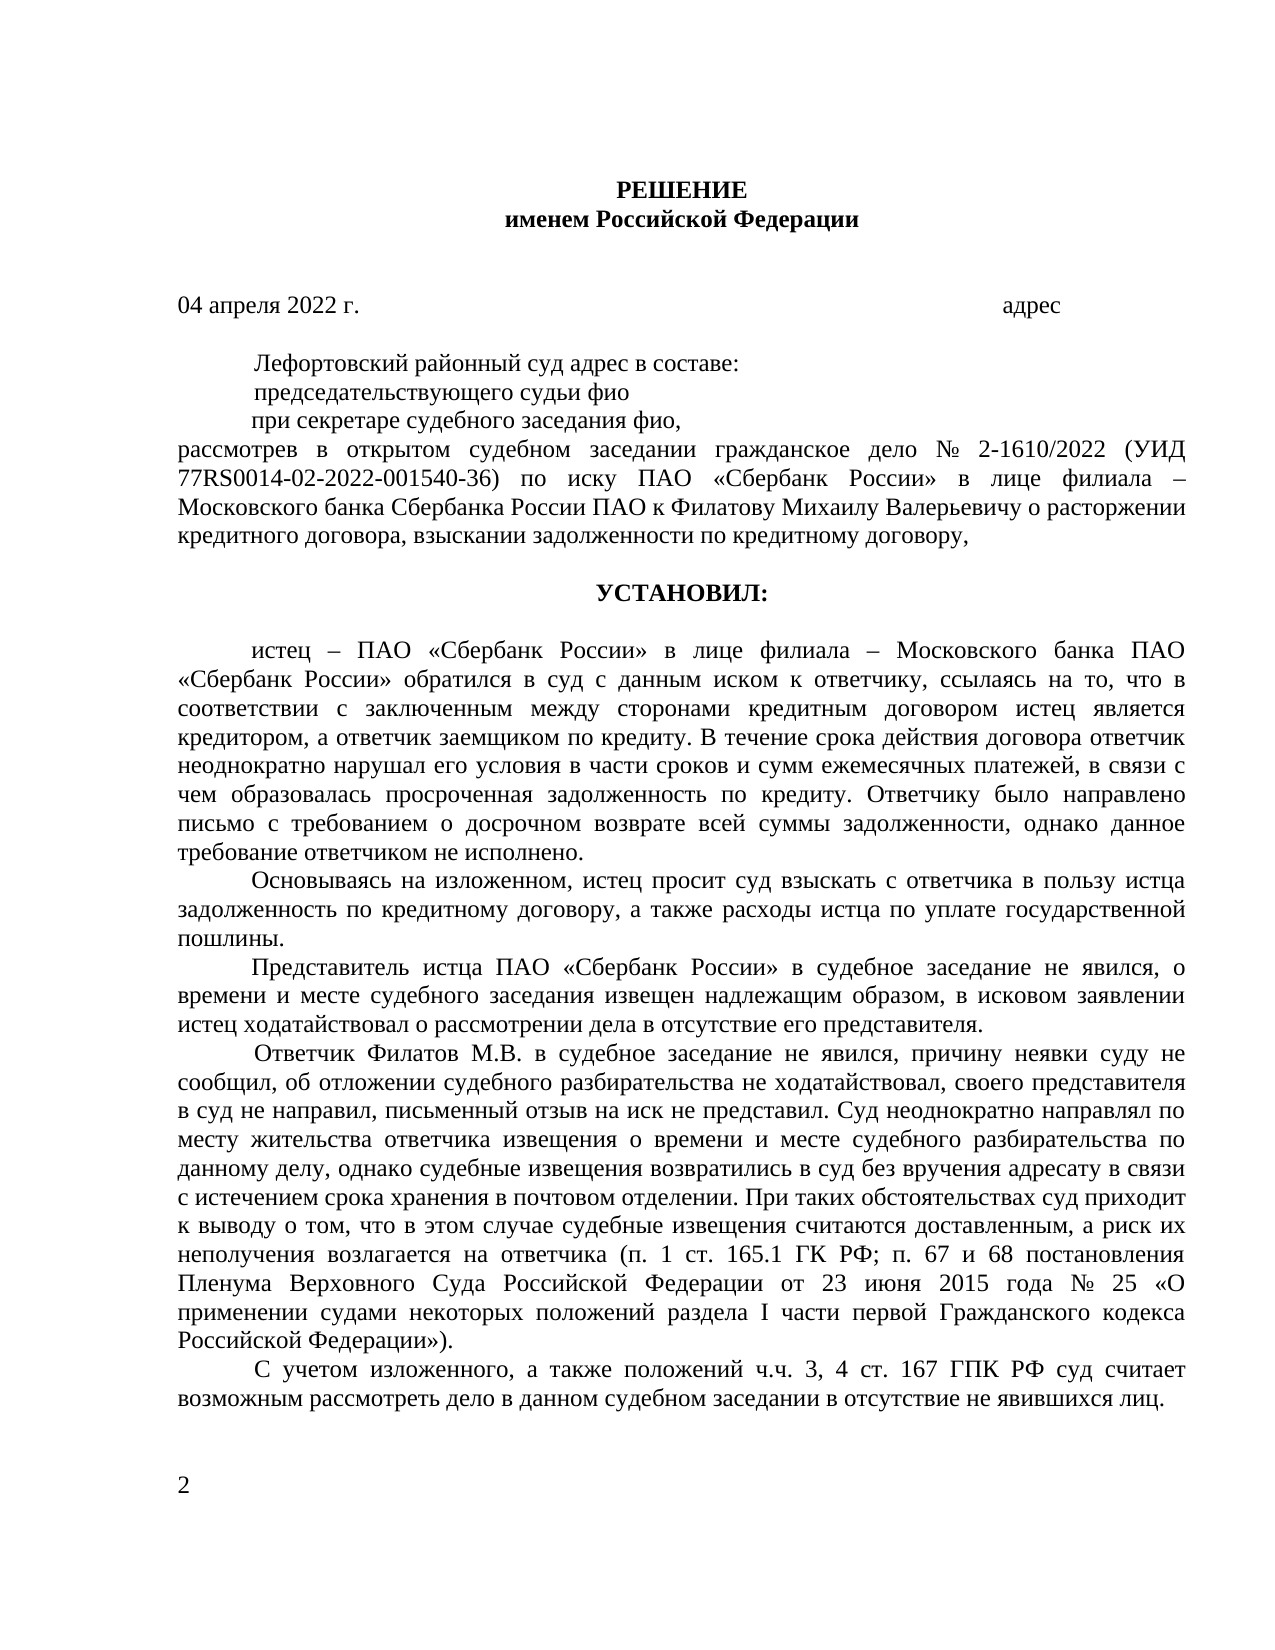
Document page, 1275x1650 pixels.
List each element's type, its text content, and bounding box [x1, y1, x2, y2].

text истец – ПАО «Сбербанк России» в лице филиала – Московского банка ПАО «Сбербанк России» обратился в суд с данным иском к ответчику, ссылаясь на то, что в соответствии с заключенным между сторонами кредитным договором истец является кредитором, а ответчик заемщиком по кредиту. В течение срока действия договора ответчик неоднократно нарушал его условия в части сроков и сумм ежемесячных платежей, в связи с чем образовалась просроченная задолженность по кредиту. Ответчику было направлено письмо с требованием о досрочном возврате всей суммы задолженности, однако данное требование ответчиком не исполнено. [177, 636, 1186, 866]
text УСТАНОВИЛ: [177, 578, 1186, 607]
text председательствующего судьи фио [177, 377, 1186, 406]
text Основываясь на изложенном, истец просит суд взыскать с ответчика в пользу истца задолженность по кредитному договору, а также расходы истца по уплате государственной пошлины. [177, 866, 1186, 952]
text РЕШЕНИЕ [177, 176, 1186, 204]
text 04 апреля 2022 г. адрес [177, 291, 1186, 319]
text Лефортовский районный суд адрес в составе: [177, 348, 1186, 377]
text Ответчик Филатов М.В. в судебное заседание не явился, причину неявки суду не сообщил, об отложении судебного разбирательства не ходатайствовал, своего представителя в суд не направил, письменный отзыв на иск не представил. Суд неоднократно направлял по месту жительства ответчика извещения о времени и месте судебного разбирательства по данному делу, однако судебные извещения возвратились в суд без вручения адресату в связи с истечением срока хранения в почтовом отделении. При таких обстоятельствах суд приходит к выводу о том, что в этом случае судебные извещения считаются доставленным, а риск их неполучения возлагается на ответчика (п. 1 ст. 165.1 ГК РФ; п. 67 и 68 постановления Пленума Верховного Суда Российской Федерации от 23 июня 2015 года № 25 «О применении судами некоторых положений раздела I части первой Гражданского кодекса Российской Федерации»). [177, 1038, 1186, 1354]
text С учетом изложенного, а также положений ч.ч. 3, 4 ст. 167 ГПК РФ суд считает возможным рассмотреть дело в данном судебном заседании в отсутствие не явившихся лиц. [177, 1354, 1186, 1412]
text именем Российской Федерации [177, 204, 1186, 233]
text рассмотрев в открытом судебном заседании гражданское дело № 2-1610/2022 (УИД 77RS0014-02-2022-001540-36) по иску ПАО «Сбербанк России» в лице филиала – Московского банка Сбербанка России ПАО к Филатову Михаилу Валерьевичу о расторжении кредитного договора, взыскании задолженности по кредитному договору, [177, 434, 1186, 549]
text при секретаре судебного заседания фио, [177, 406, 1186, 434]
text Представитель истца ПАО «Сбербанк России» в судебное заседание не явился, о времени и месте судебного заседания извещен надлежащим образом, в исковом заявлении истец ходатайствовал о рассмотрении дела в отсутствие его представителя. [177, 952, 1186, 1038]
